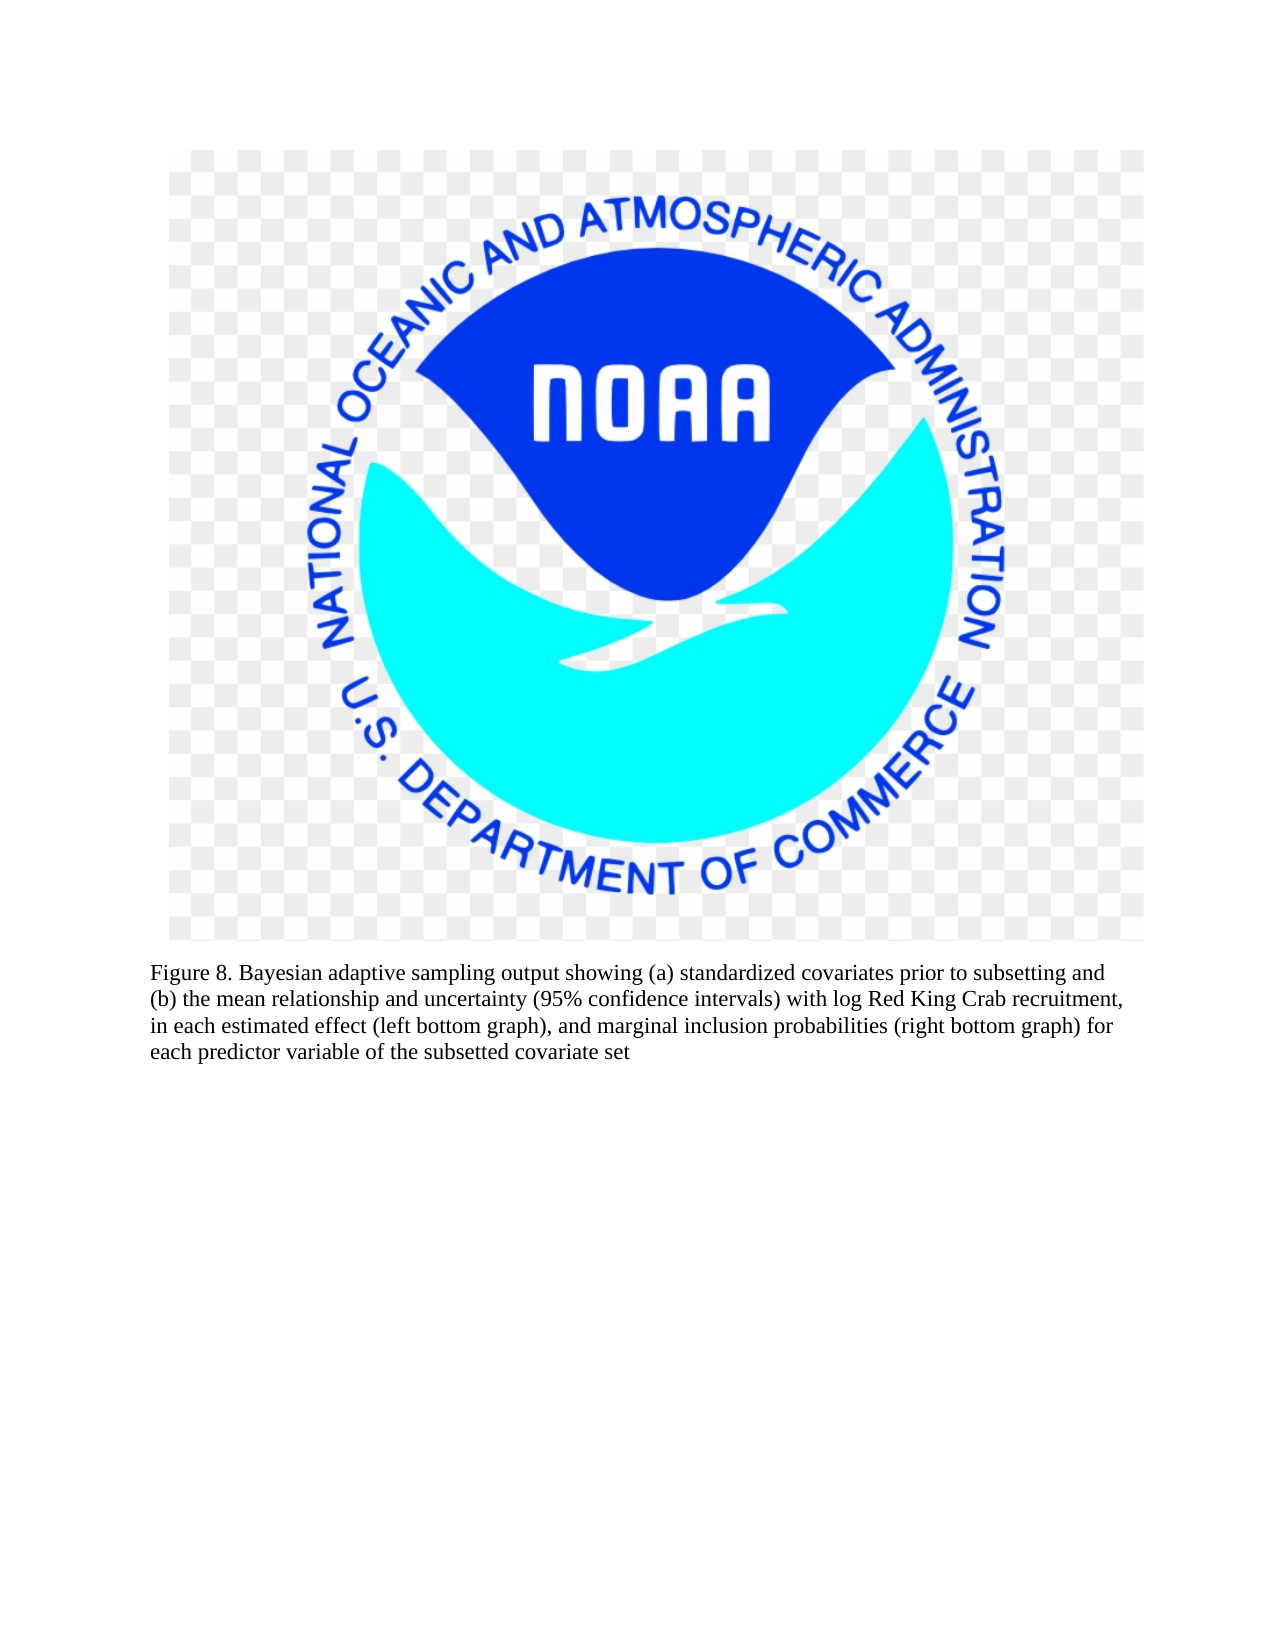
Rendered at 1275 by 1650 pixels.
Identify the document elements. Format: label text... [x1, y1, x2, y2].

subtitle Figure 8. Bayesian adaptive sampling output showing (a) standardized covariates prior to subsetting and (b) the mean relationship and uncertainty (95% confidence intervals) with log Red King Crab recruitment, in each estimated effect (left bottom graph), and marginal inclusion probabilities (right bottom graph) for each predictor variable of the subsetted covariate set [150, 959, 1125, 1064]
picture [168, 150, 1144, 941]
